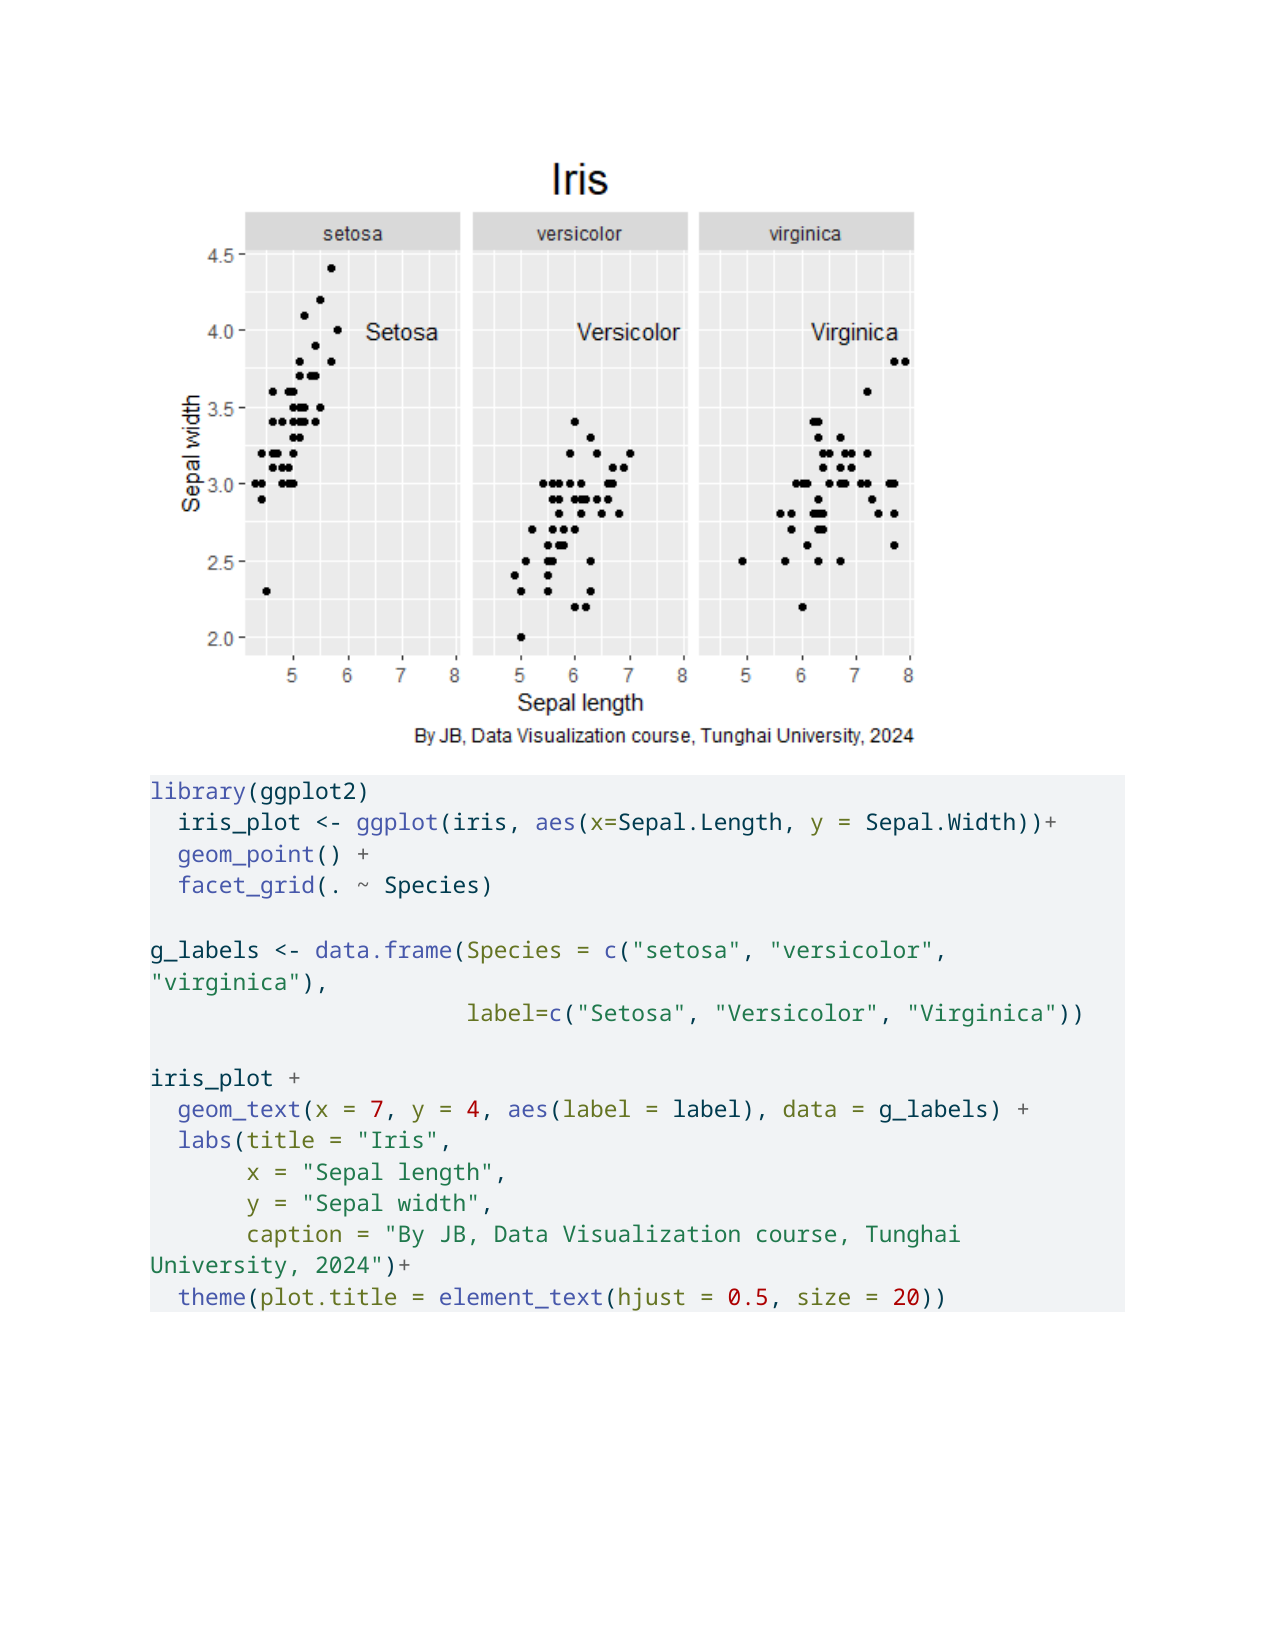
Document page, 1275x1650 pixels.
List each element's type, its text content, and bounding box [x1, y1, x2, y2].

picture [168, 150, 927, 757]
text library(ggplot2) iris_plot <- ggplot(iris, aes(x=Sepal.Length, y = Sepal.Width))+ geom_point() + facet_grid(. ~ Species) g_labels <- data.frame(Species = c("setosa", "versicolor", "virginica"), label=c("Setosa", "Versicolor", "Virginica")) iris_plot + geom_text(x = 7, y = 4, aes(label = label), data = g_labels) + labs(title = "Iris", x = "Sepal length", y = "Sepal width", caption = "By JB, Data Visualization course, Tunghai University, 2024")+ theme(plot.title = element_text(hjust = 0.5, size = 20)) [150, 775, 1125, 1312]
